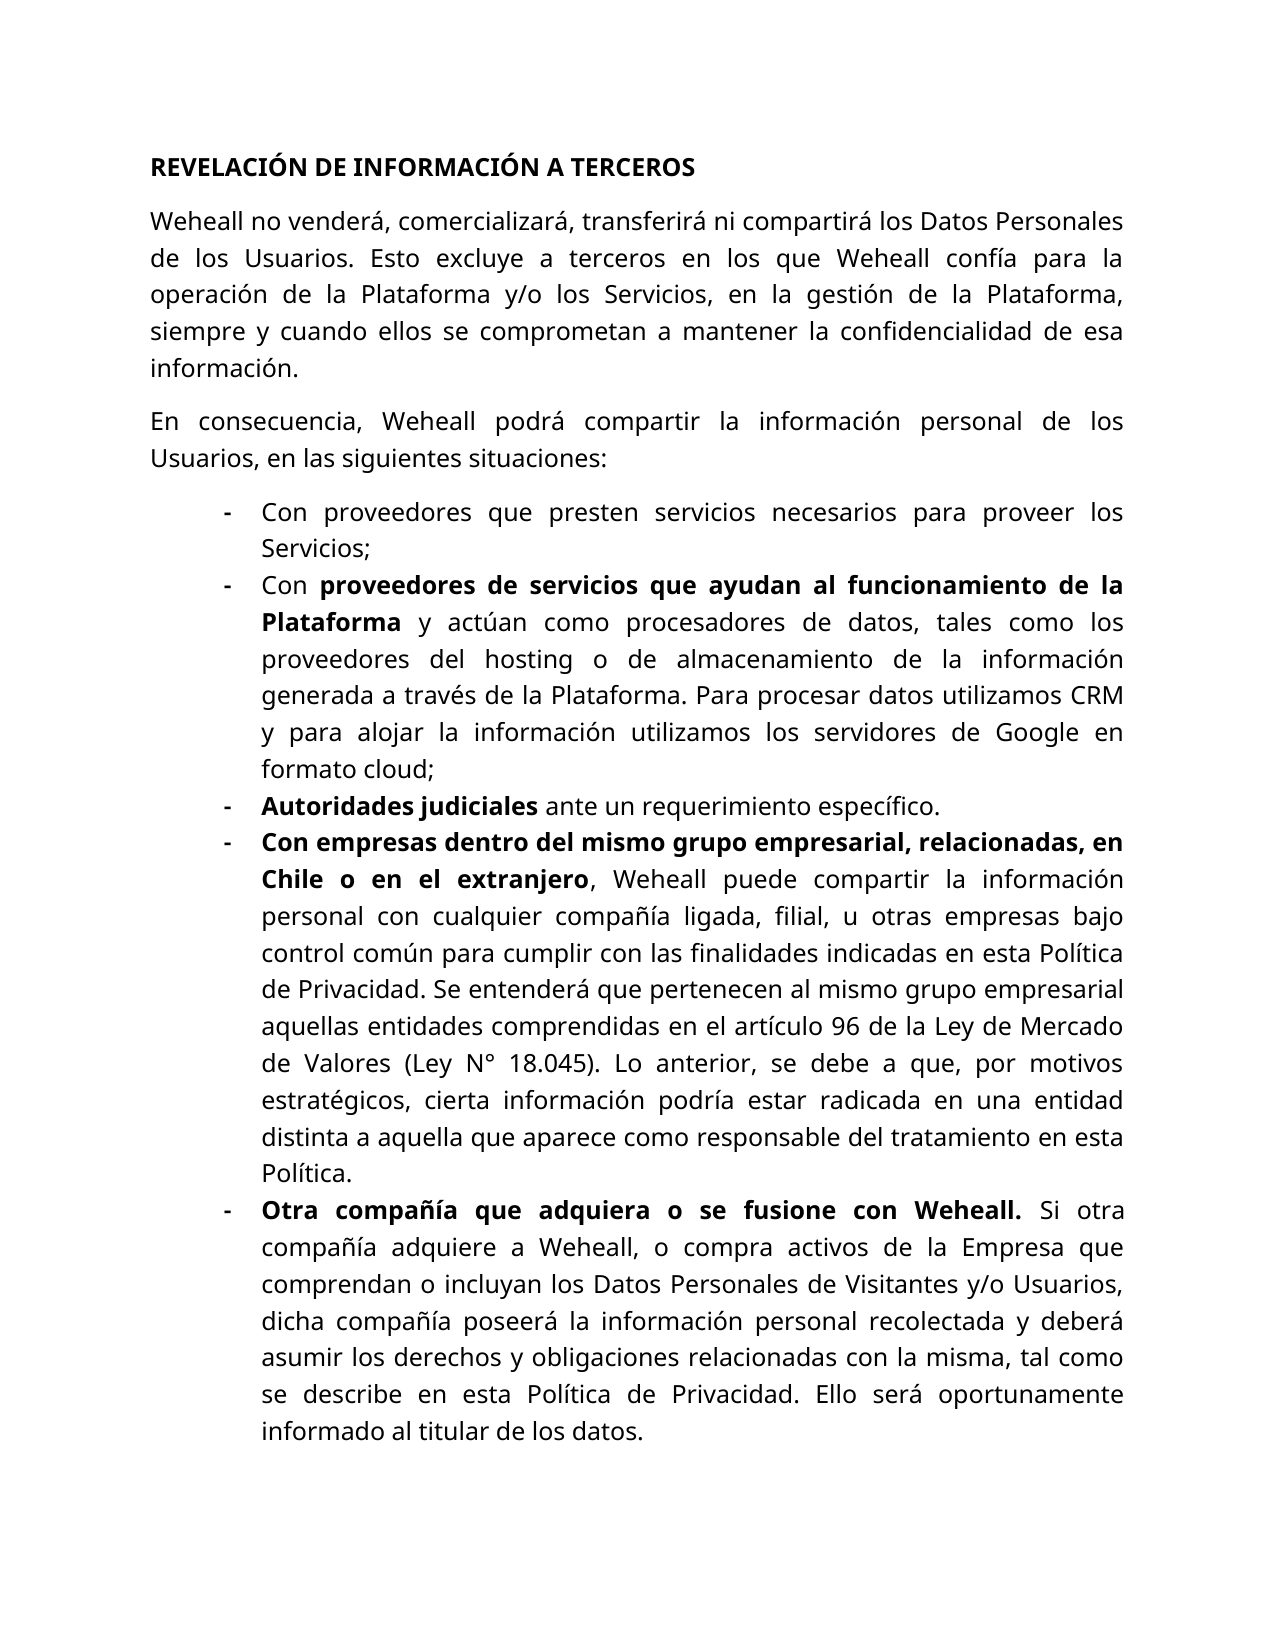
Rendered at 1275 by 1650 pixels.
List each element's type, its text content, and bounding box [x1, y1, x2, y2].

list Con proveedores de servicios que ayudan al funcionamiento de la Plataforma y actúan como procesadores de datos, tales como los proveedores del hosting o de almacenamiento de la información generada a través de la Plataforma. Para procesar datos utilizamos CRM y para alojar la información utilizamos los servidores de Google en formato cloud; [224, 568, 1125, 786]
list Otra compañía que adquiera o se fusione con Weheall. Si otra compañía adquiere a Weheall, o compra activos de la Empresa que comprendan o incluyan los Datos Personales de Visitantes y/o Usuarios, dicha compañía poseerá la información personal recolectada y deberá asumir los derechos y obligaciones relacionadas con la misma, tal como se describe en esta Política de Privacidad. Ello será oportunamente informado al titular de los datos. [224, 1193, 1125, 1447]
text REVELACIÓN DE INFORMACIÓN A TERCEROS [150, 150, 1125, 184]
list Con empresas dentro del mismo grupo empresarial, relacionadas, en Chile o en el extranjero, Weheall puede compartir la información personal con cualquier compañía ligada, filial, u otras empresas bajo control común para cumplir con las finalidades indicadas en esta Política de Privacidad. Se entenderá que pertenecen al mismo grupo empresarial aquellas entidades comprendidas en el artículo 96 de la Ley de Mercado de Valores (Ley N° 18.045). Lo anterior, se debe a que, por motivos estratégicos, cierta información podría estar radicada en una entidad distinta a aquella que aparece como responsable del tratamiento en esta Política. [224, 825, 1125, 1190]
list Con proveedores que presten servicios necesarios para proveer los Servicios; [224, 494, 1125, 565]
list Autoridades judiciales ante un requerimiento específico. [224, 788, 1125, 822]
text En consecuencia, Weheall podrá compartir la información personal de los Usuarios, en las siguientes situaciones: [150, 404, 1125, 475]
text Weheall no venderá, comercializará, transferirá ni compartirá los Datos Personales de los Usuarios. Esto excluye a terceros en los que Weheall confía para la operación de la Plataforma y/o los Servicios, en la gestión de la Plataforma, siempre y cuando ellos se comprometan a mantener la confidencialidad de esa información. [150, 203, 1125, 384]
